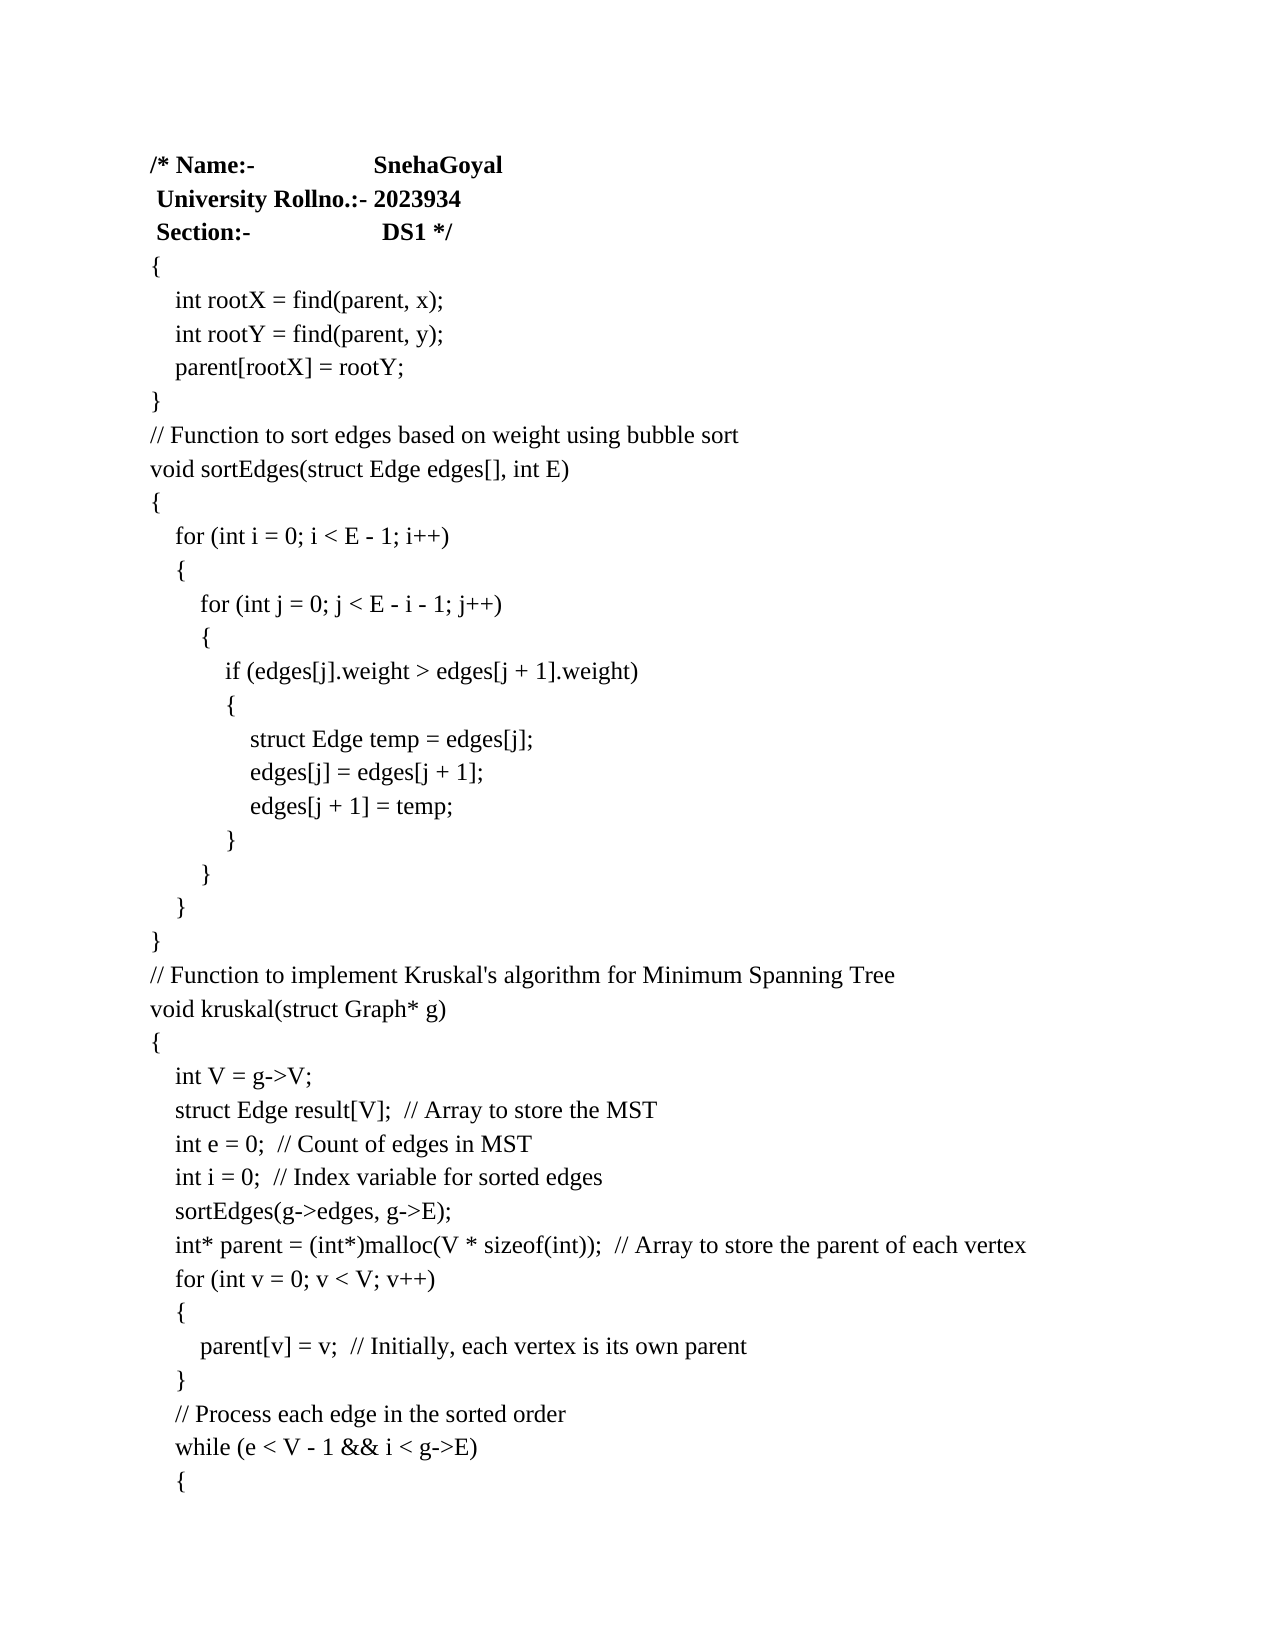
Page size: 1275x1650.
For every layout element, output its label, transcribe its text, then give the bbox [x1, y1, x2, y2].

text { [150, 1027, 1125, 1056]
text } [150, 825, 1125, 854]
text { [150, 1297, 1125, 1326]
text int* parent = (int*)malloc(V * sizeof(int)); // Array to store the parent of each vertex [150, 1230, 1125, 1259]
text int i = 0; // Index variable for sorted edges [150, 1162, 1125, 1191]
text int e = 0; // Count of edges in MST [150, 1129, 1125, 1157]
text } [150, 386, 1125, 415]
text } [150, 892, 1125, 921]
text } [150, 859, 1125, 887]
text struct Edge result[V]; // Array to store the MST [150, 1095, 1125, 1124]
text struct Edge temp = edges[j]; [150, 724, 1125, 752]
text for (int i = 0; i < E - 1; i++) [150, 521, 1125, 550]
text if (edges[j].weight > edges[j + 1].weight) [150, 656, 1125, 685]
text /* Name:- SnehaGoyal [150, 150, 1125, 179]
text { [150, 555, 1125, 584]
text parent[rootX] = rootY; [150, 352, 1125, 381]
text for (int v = 0; v < V; v++) [150, 1264, 1125, 1292]
text while (e < V - 1 && i < g->E) [150, 1432, 1125, 1461]
text { [150, 1466, 1125, 1495]
text parent[v] = v; // Initially, each vertex is its own parent [150, 1331, 1125, 1360]
text Section:- DS1 */ [150, 217, 1125, 246]
text { [150, 251, 1125, 280]
text } [150, 926, 1125, 955]
text // Process each edge in the sorted order [150, 1399, 1125, 1427]
text // Function to sort edges based on weight using bubble sort [150, 420, 1125, 449]
text for (int j = 0; j < E - i - 1; j++) [150, 589, 1125, 617]
text edges[j + 1] = temp; [150, 791, 1125, 820]
text { [150, 622, 1125, 651]
text University Rollno.:- 2023934 [150, 184, 1125, 212]
text // Function to implement Kruskal's algorithm for Minimum Spanning Tree [150, 960, 1125, 989]
text int rootY = find(parent, y); [150, 319, 1125, 347]
text int V = g->V; [150, 1061, 1125, 1090]
text void kruskal(struct Graph* g) [150, 994, 1125, 1022]
text int rootX = find(parent, x); [150, 285, 1125, 314]
text } [150, 1365, 1125, 1394]
text { [150, 690, 1125, 719]
text sortEdges(g->edges, g->E); [150, 1196, 1125, 1225]
text { [150, 487, 1125, 516]
text edges[j] = edges[j + 1]; [150, 757, 1125, 786]
text void sortEdges(struct Edge edges[], int E) [150, 454, 1125, 482]
